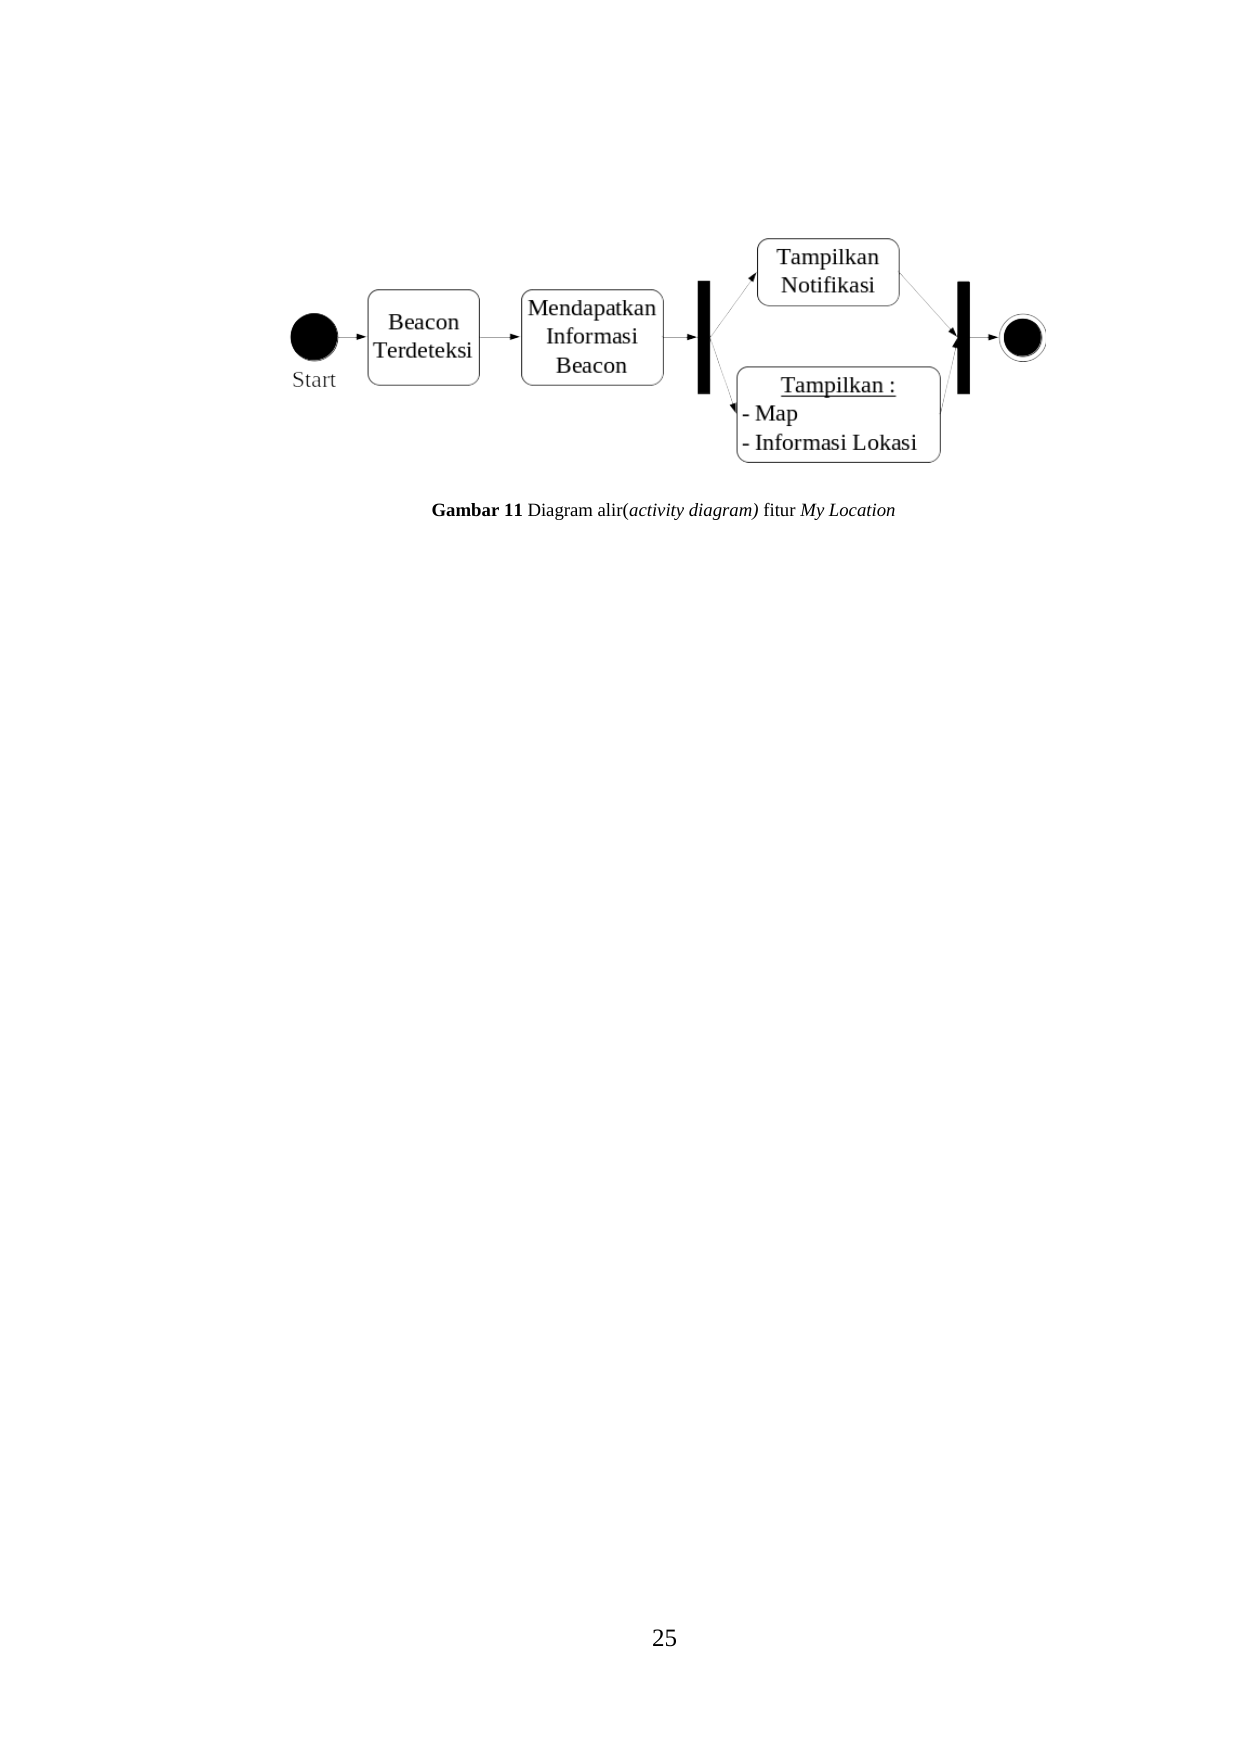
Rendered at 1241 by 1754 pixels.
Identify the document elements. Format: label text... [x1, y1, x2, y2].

text Gambar 11 Diagram alir(activity diagram) fitur My Location [236, 499, 1092, 521]
